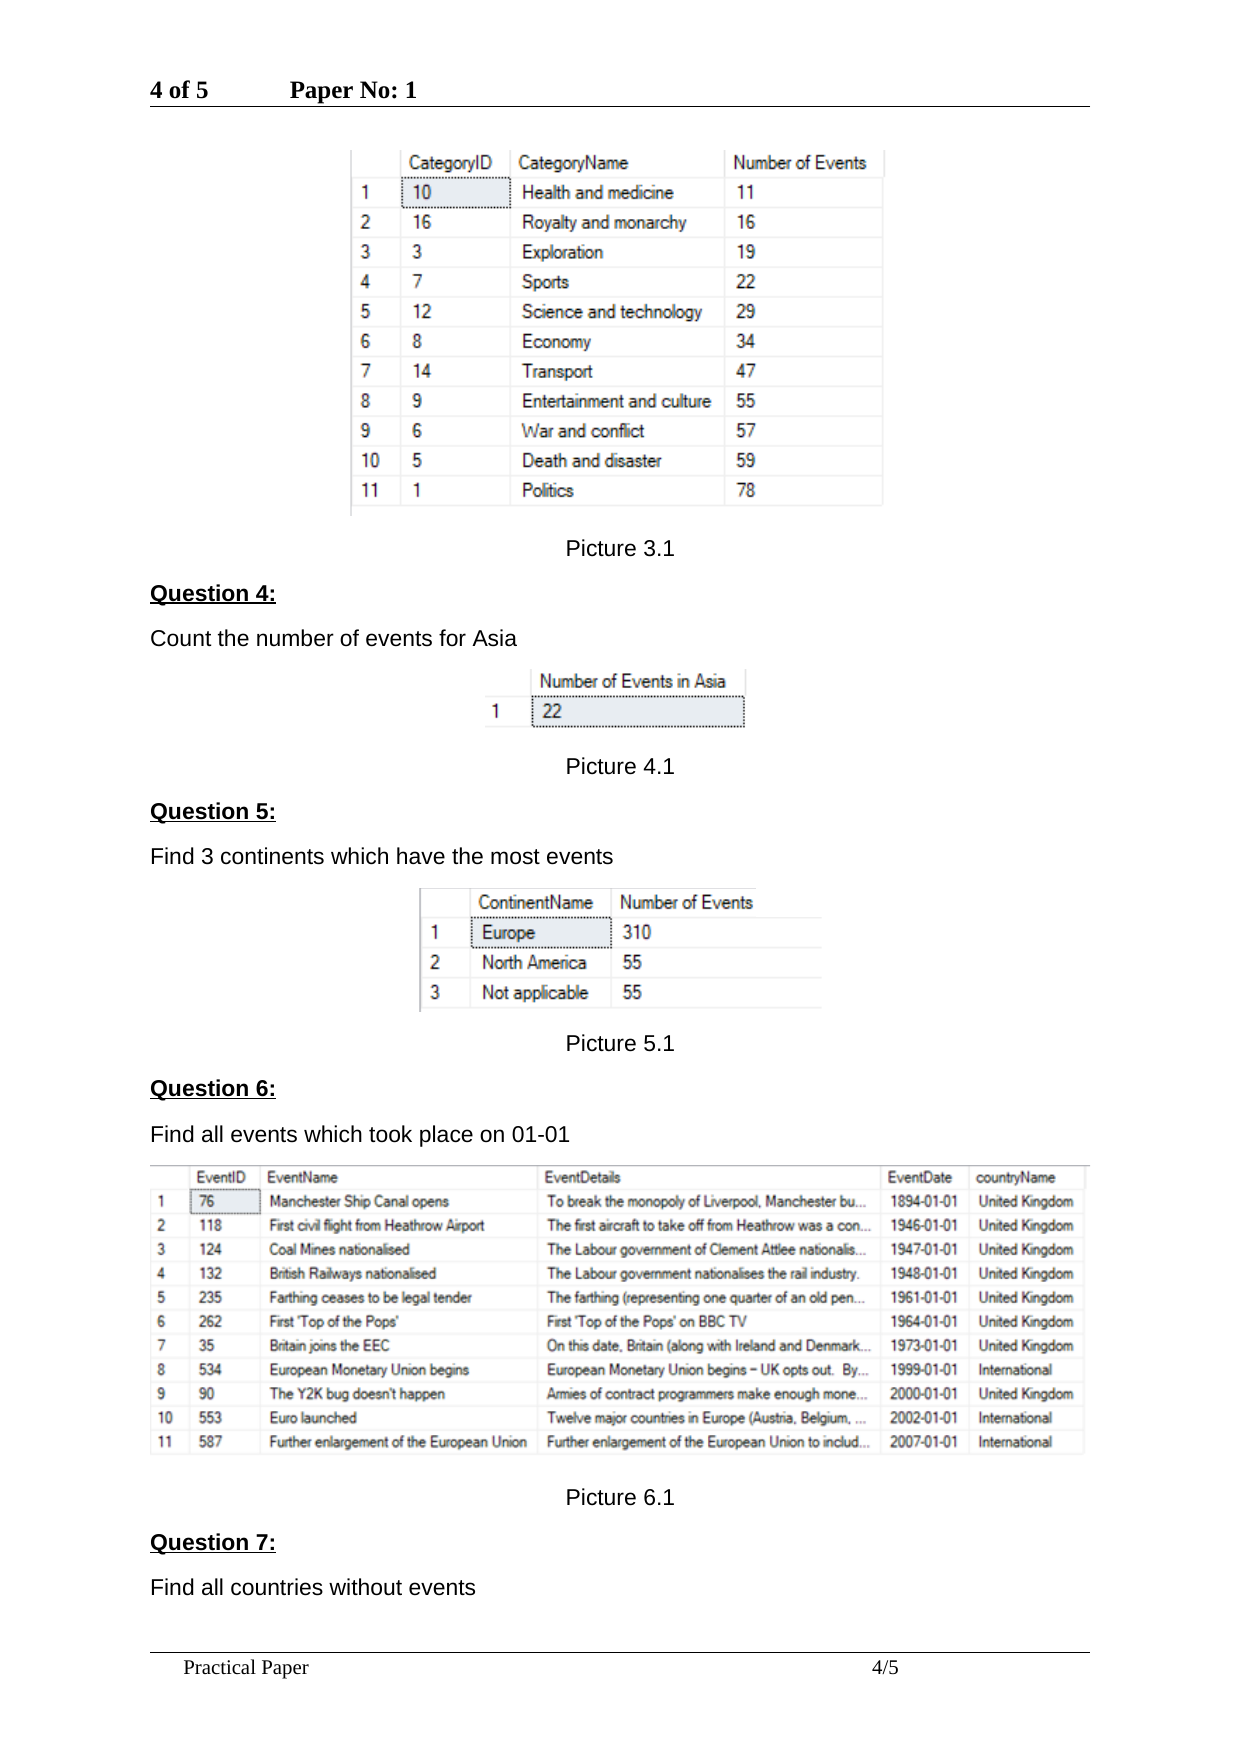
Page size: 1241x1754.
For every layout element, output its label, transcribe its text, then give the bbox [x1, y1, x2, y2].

text Question 4: [150, 579, 1090, 606]
text Count the number of events for Asia [150, 625, 1090, 651]
picture [418, 888, 822, 1012]
text Question 5: [150, 798, 1090, 824]
text Picture 4.1 [150, 753, 1090, 779]
text Picture 6.1 [150, 1484, 1090, 1510]
picture [350, 150, 890, 516]
text Find 3 continents which have the most events [150, 843, 1090, 869]
text Question 7: [150, 1529, 1090, 1555]
text Question 6: [150, 1075, 1090, 1102]
picture [485, 669, 756, 734]
picture [150, 1165, 1091, 1465]
text Find all countries without events [150, 1574, 1090, 1600]
text Picture 5.1 [150, 1030, 1090, 1057]
text Find all events which took place on 01-01 [150, 1121, 1090, 1147]
text Picture 3.1 [150, 534, 1090, 561]
